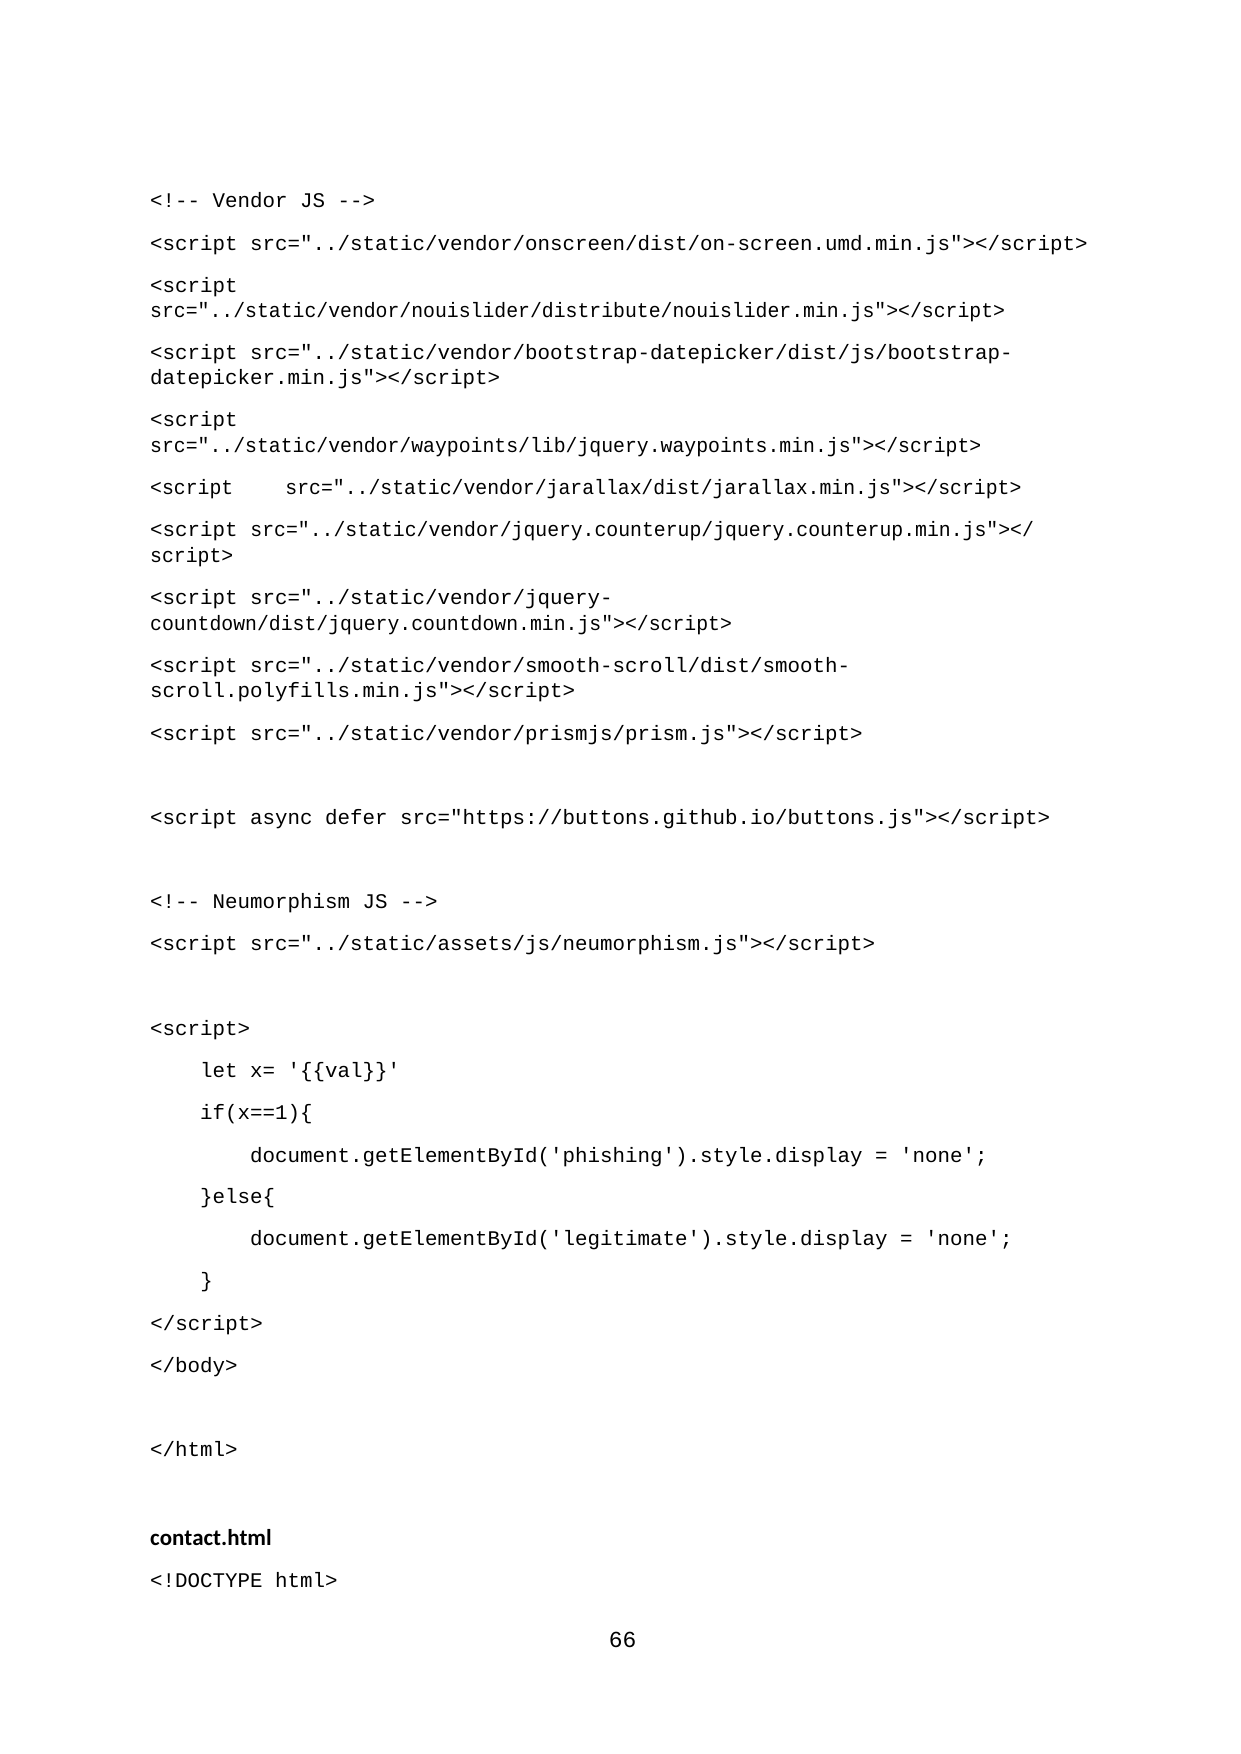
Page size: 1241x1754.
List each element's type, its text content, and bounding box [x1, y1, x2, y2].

text <script src="../static/vendor/bootstrap-datepicker/dist/js/bootstrap- datepicker.min.js"></script> [150, 342, 1014, 391]
text <script src="../static/vendor/onscreen/dist/on-screen.umd.min.js"></script> [150, 232, 1240, 256]
text <script src="../static/vendor/smooth-scroll/dist/smooth- scroll.polyfills.min.js"></script> [150, 655, 852, 704]
text <script src="../static/vendor/prismjs/prism.js"></script> [150, 722, 1240, 746]
text </html> [150, 1439, 1240, 1463]
text <!DOCTYPE html> [150, 1570, 1240, 1594]
text <script> [150, 1017, 1240, 1041]
text <!-- Neumorphism JS --> [150, 891, 1240, 915]
text <script src="../static/vendor/jquery.counterup/jquery.counterup.min.js"></script> [150, 519, 1067, 568]
text <script src="../static/vendor/jquery- countdown/dist/jquery.countdown.min.js"></script> [150, 587, 827, 636]
text let x= '{{val}}' if(x==1){ [200, 1060, 402, 1126]
text document.getElementById('phishing').style.display = 'none'; [250, 1144, 1240, 1167]
text </body> [150, 1355, 1240, 1378]
subtitle contact.html [150, 1523, 1240, 1551]
text </script> [148, 1312, 264, 1336]
text document.getElementById('legitimate').style.display = 'none'; [250, 1228, 1240, 1252]
text }else{ [200, 1186, 1240, 1210]
text } [4, 1270, 409, 1294]
text <script src="../static/vendor/waypoints/lib/jquery.waypoints.min.js"></script> [150, 409, 1054, 458]
text <script src="../static/assets/js/neumorphism.js"></script> [150, 933, 1240, 957]
text <script async defer src="https://buttons.github.io/buttons.js"></script> [150, 807, 1240, 830]
text <!-- Vendor JS --> [150, 191, 1240, 214]
text <script src="../static/vendor/jarallax/dist/jarallax.min.js"></script> [150, 477, 1240, 501]
text <script src="../static/vendor/nouislider/distribute/nouislider.min.js"></script> [150, 275, 1067, 323]
